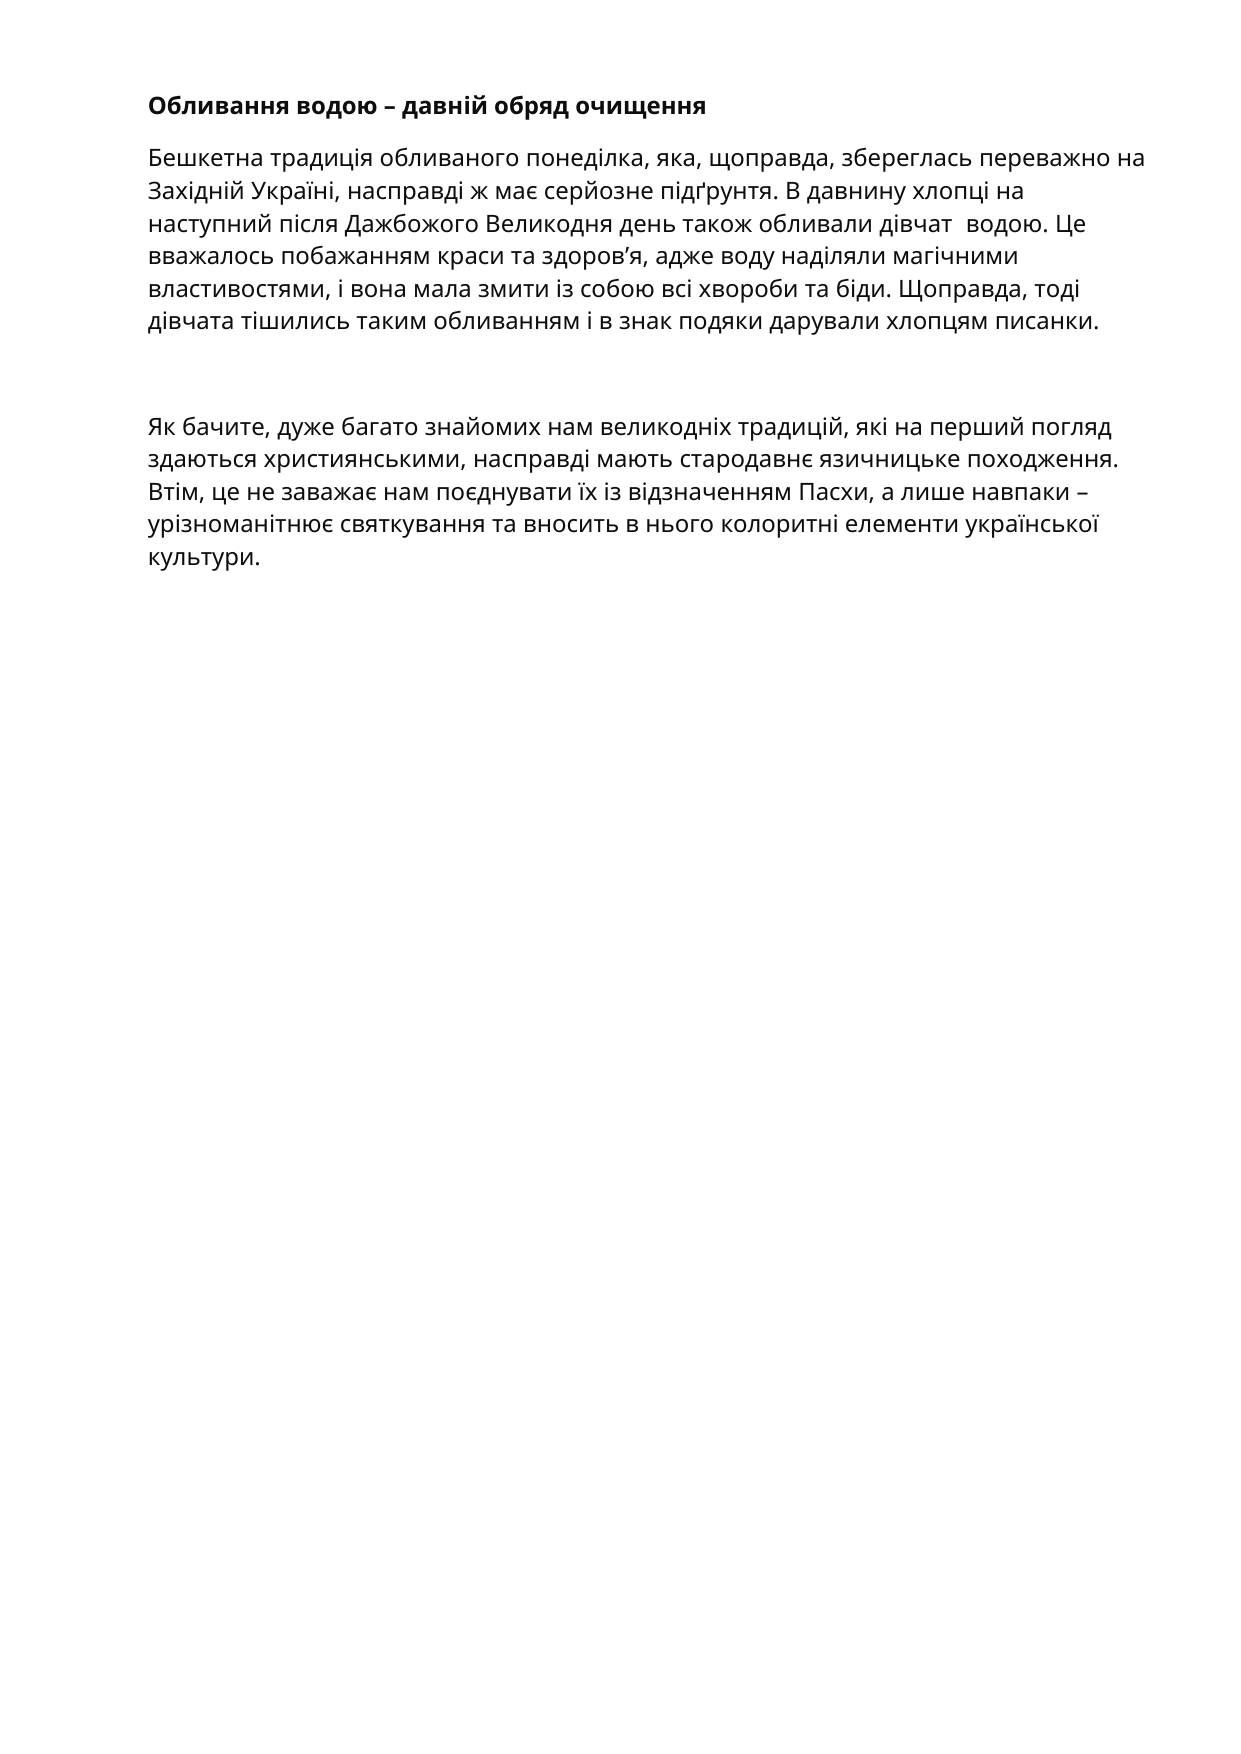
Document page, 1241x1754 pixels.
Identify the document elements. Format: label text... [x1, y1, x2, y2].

text Обливання водою – давній обряд очищення [148, 88, 1152, 121]
text Як бачите, дуже багато знайомих нам великодніх традицій, які на перший погляд здаються християнськими, насправді мають стародавнє язичницьке походження. Втім, це не заважає нам поєднувати їх із відзначенням Пасхи, а лише навпаки – урізноманітнює святкування та вносить в нього колоритні елементи української культури. [148, 409, 1152, 572]
text Бешкетна традиція обливаного понеділка, яка, щоправда, збереглась переважно на Західній Україні, насправді ж має серйозне підґрунтя. В давнину хлопці на наступний після Дажбожого Великодня день також обливали дівчат водою. Це вважалось побажанням краси та здоров’я, адже воду наділяли магічними властивостями, і вона мала змити із собою всі хвороби та біди. Щоправда, тоді дівчата тішились таким обливанням і в знак подяки дарували хлопцям писанки. [148, 141, 1152, 337]
